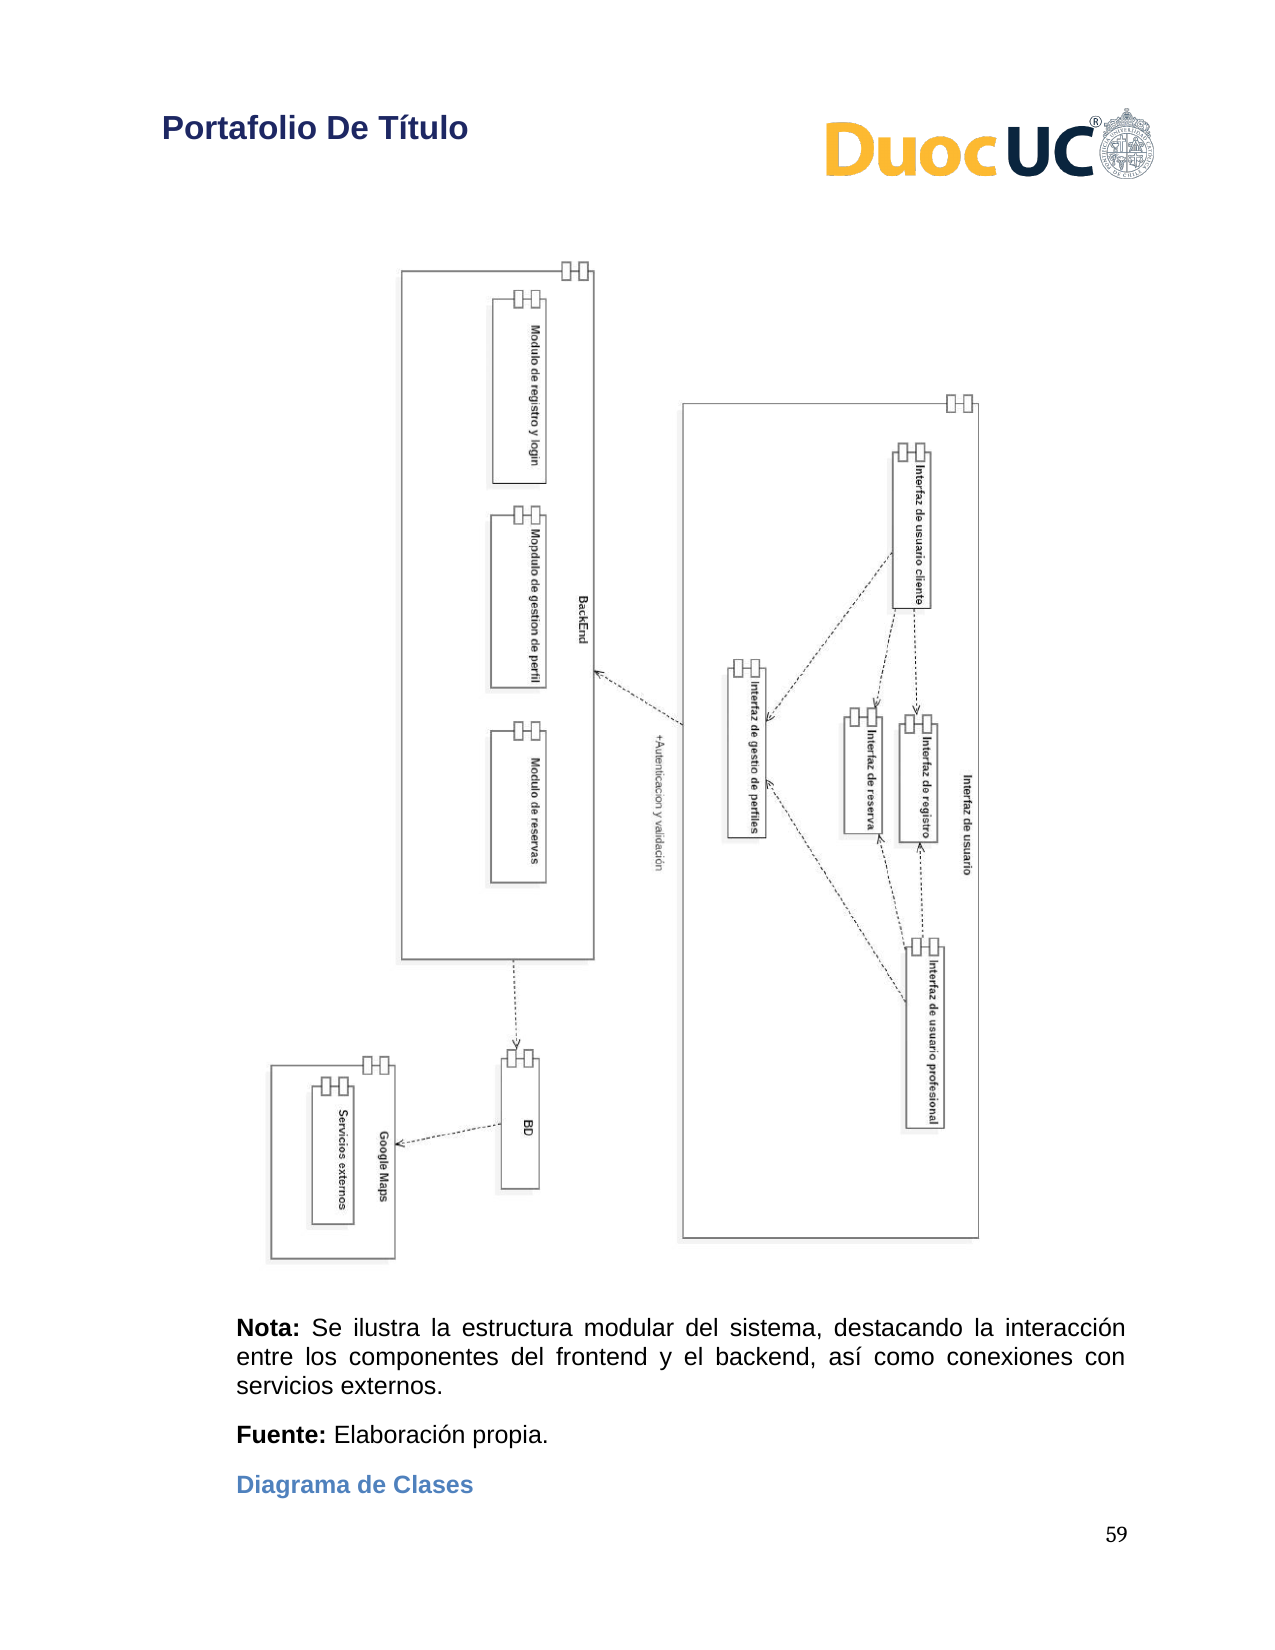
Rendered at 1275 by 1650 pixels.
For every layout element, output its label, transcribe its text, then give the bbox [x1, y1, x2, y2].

text Fuente: Elaboración propia. [236, 1421, 1127, 1449]
text Nota: Se ilustra la estructura modular del sistema, destacando la interacción entre los componentes del frontend y el backend, así como conexiones con servicios externos. [236, 1313, 1127, 1400]
picture [237, 255, 986, 1292]
text Diagrama de Clases [236, 1470, 1127, 1499]
picture [826, 108, 1154, 179]
